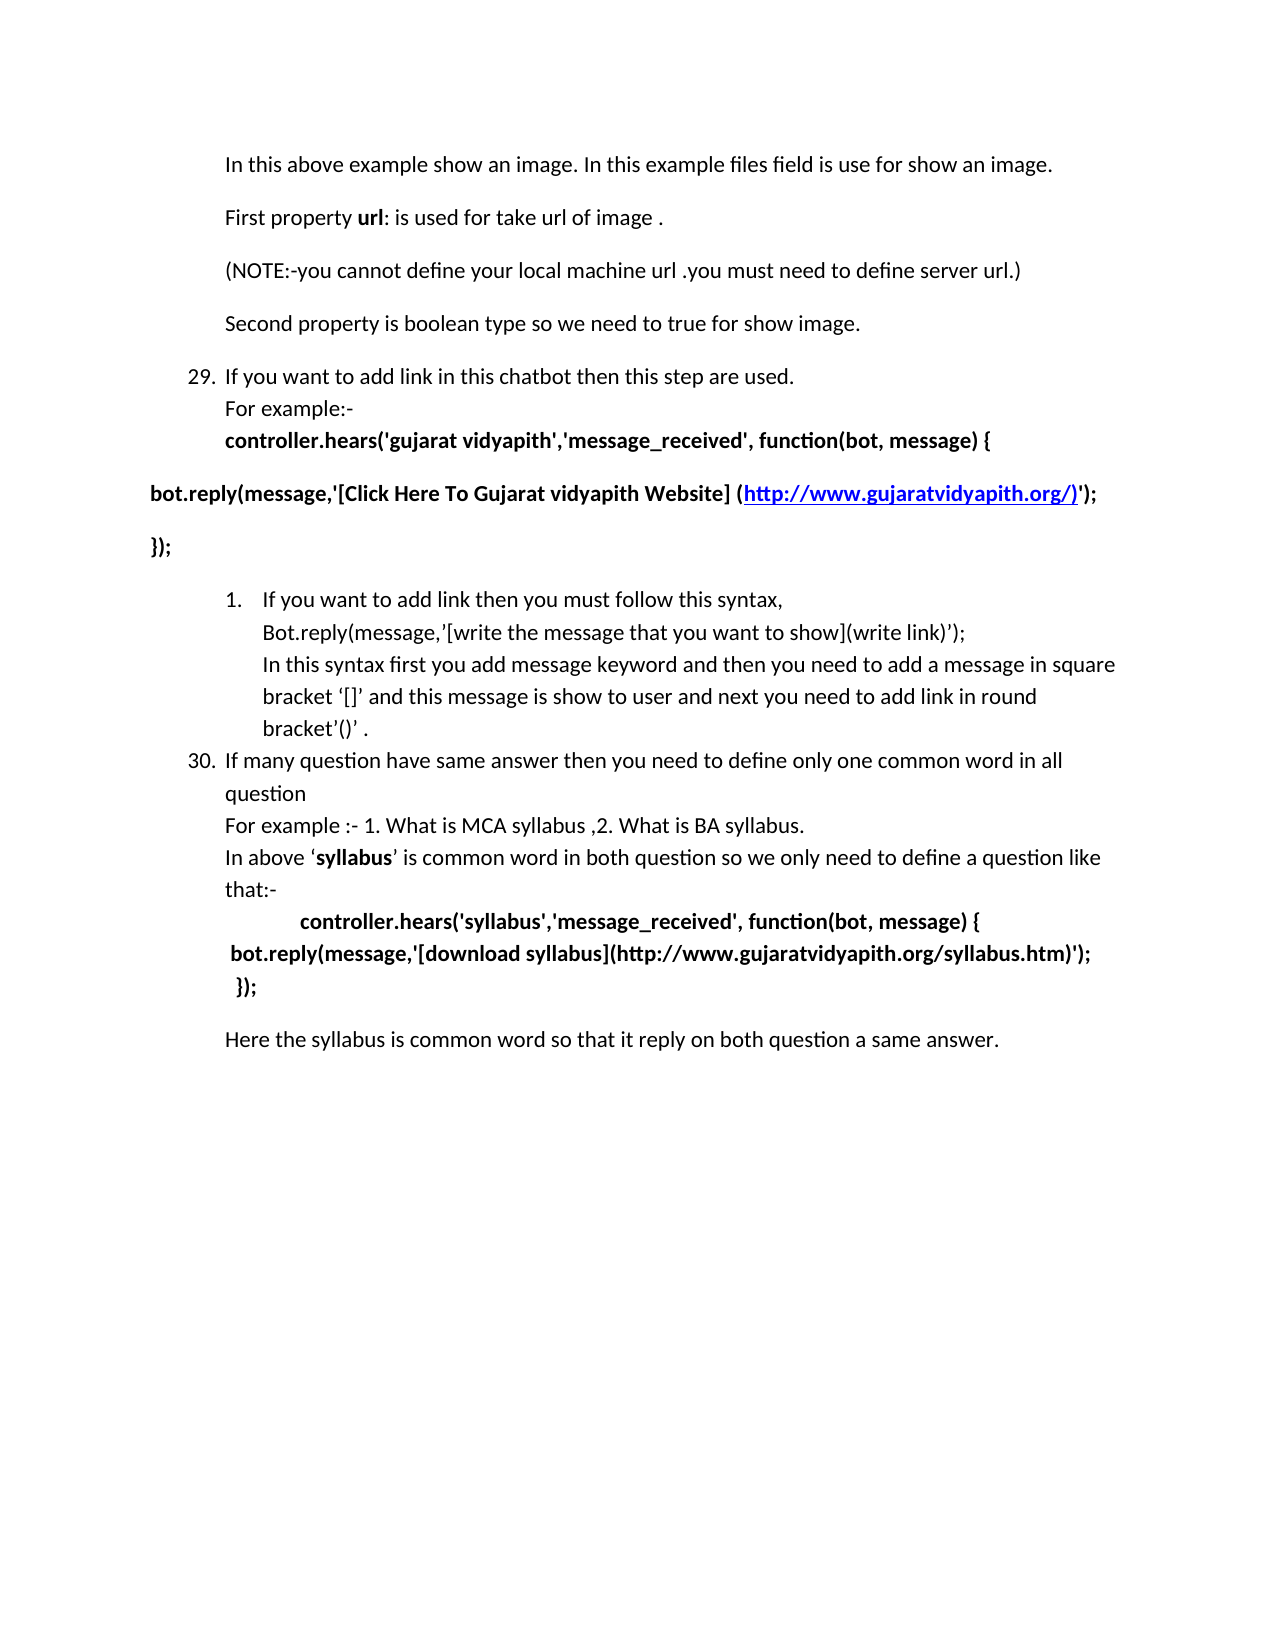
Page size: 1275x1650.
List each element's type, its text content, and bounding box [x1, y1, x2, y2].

list In above ‘syllabus’ is common word in both question so we only need to define a question like that:- [225, 843, 1125, 903]
list In this above example show an image. In this example files field is use for show an image. [225, 150, 1125, 178]
text Second property is boolean type so we need to true for show image. [150, 309, 1125, 337]
text bot.reply(message,'[Click Here To Gujarat vidyapith Website] (http://www.gujaratvidyapith.org/)'); [150, 479, 1125, 507]
list For example :- 1. What is MCA syllabus ,2. What is BA syllabus. [225, 811, 1125, 839]
text }); [150, 532, 1125, 561]
text First property url: is used for take url of image . [150, 203, 1125, 231]
list In this syntax first you add message keyword and then you need to add a message in square bracket ‘[]’ and this message is show to user and next you need to add link in round bracket’()’ . [262, 650, 1125, 742]
text Here the syllabus is common word so that it reply on both question a same answer. [150, 1025, 1125, 1053]
list Bot.reply(message,’[write the message that you want to show](write link)’); [262, 618, 1125, 646]
text (NOTE:-you cannot define your local machine url .you must need to define server url.) [150, 256, 1125, 284]
list bot.reply(message,'[download syllabus](http://www.gujaratvidyapith.org/syllabus.htm)'); [225, 939, 1125, 968]
list If you want to add link then you must follow this syntax, [225, 586, 1125, 613]
list For example:- [225, 394, 1125, 422]
list If you want to add link in this chatbot then this step are used. [187, 362, 1125, 390]
list controller.hears('gujarat vidyapith','message_received', function(bot, message) { [225, 426, 1125, 454]
list }); [225, 972, 1125, 1000]
list controller.hears('syllabus','message_received', function(bot, message) { [225, 907, 1125, 935]
list If many question have same answer then you need to define only one common word in all question [187, 746, 1125, 807]
